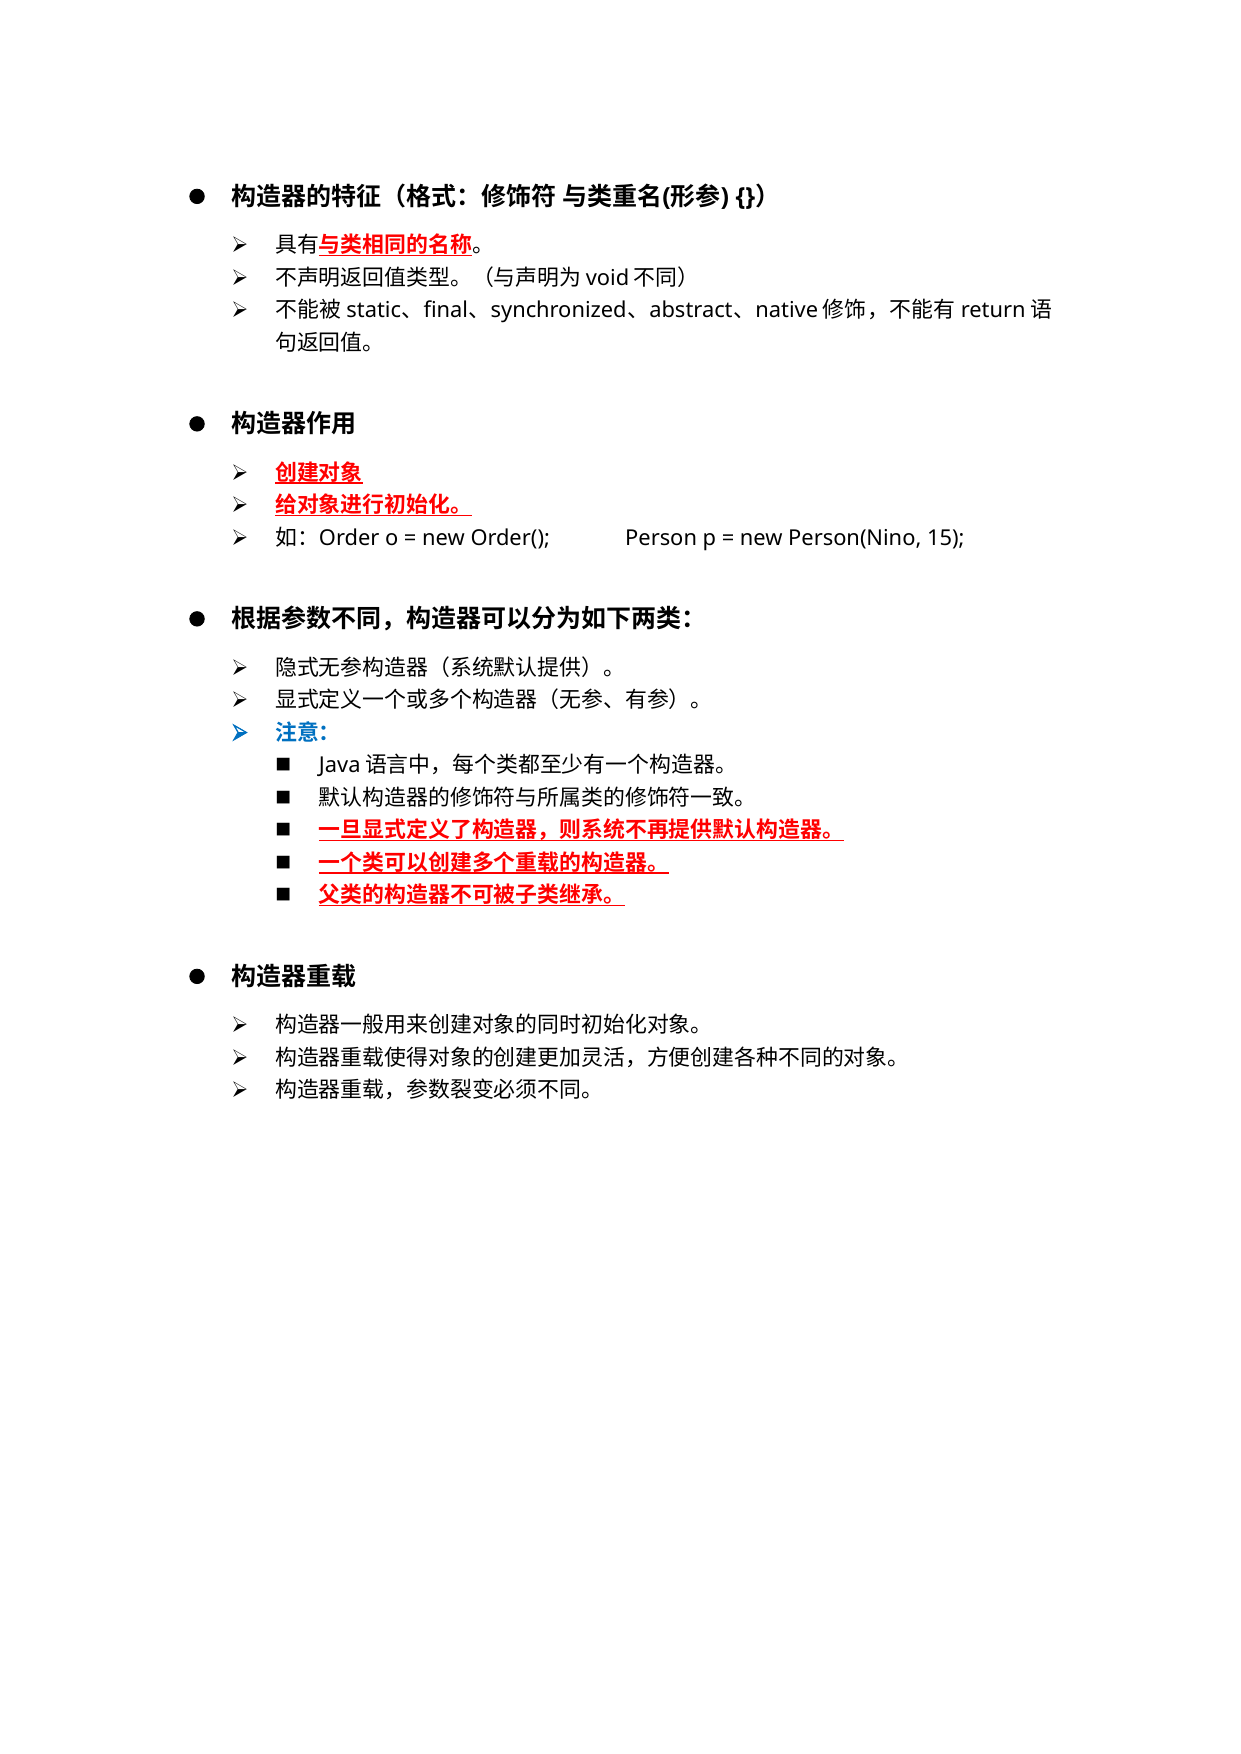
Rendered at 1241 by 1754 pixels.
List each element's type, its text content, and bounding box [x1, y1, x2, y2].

list 给对象进行初始化。 [231, 487, 1053, 519]
list 显式定义一个或多个构造器（无参、有参）。 [231, 682, 1053, 714]
list 默认构造器的修饰符与所属类的修饰符一致。 [275, 779, 1053, 812]
list 构造器一般用来创建对象的同时初始化对象。 [231, 1007, 1053, 1039]
list 如：Order o = new Order(); Person p = new Person(Nino, 15); [231, 519, 1053, 552]
list Java语言中，每个类都至少有一个构造器。 [275, 747, 1053, 779]
list 构造器作用 [187, 389, 1053, 454]
list 不声明返回值类型。（与声明为void不同） [231, 259, 1053, 292]
list 一个类可以创建多个重载的构造器。 [275, 844, 1053, 877]
list 创建对象 [231, 454, 1053, 487]
list 构造器重载，参数裂变必须不同。 [231, 1072, 1053, 1104]
list 不能被static、final、synchronized、abstract、native修饰，不能有return语句返回值。 [231, 292, 1053, 357]
list 父类的构造器不可被子类继承。 [275, 877, 1053, 909]
list 构造器重载 [187, 942, 1053, 1007]
list 一旦显式定义了构造器，则系统不再提供默认构造器。 [275, 812, 1053, 844]
list 注意： [231, 714, 1053, 747]
list 根据参数不同，构造器可以分为如下两类： [187, 584, 1053, 649]
list 构造器重载使得对象的创建更加灵活，方便创建各种不同的对象。 [231, 1039, 1053, 1072]
list 构造器的特征（格式：修饰符 与类重名(形参) {}） [187, 162, 1053, 227]
list 具有与类相同的名称。 [231, 227, 1053, 259]
list 隐式无参构造器（系统默认提供）。 [231, 649, 1053, 682]
